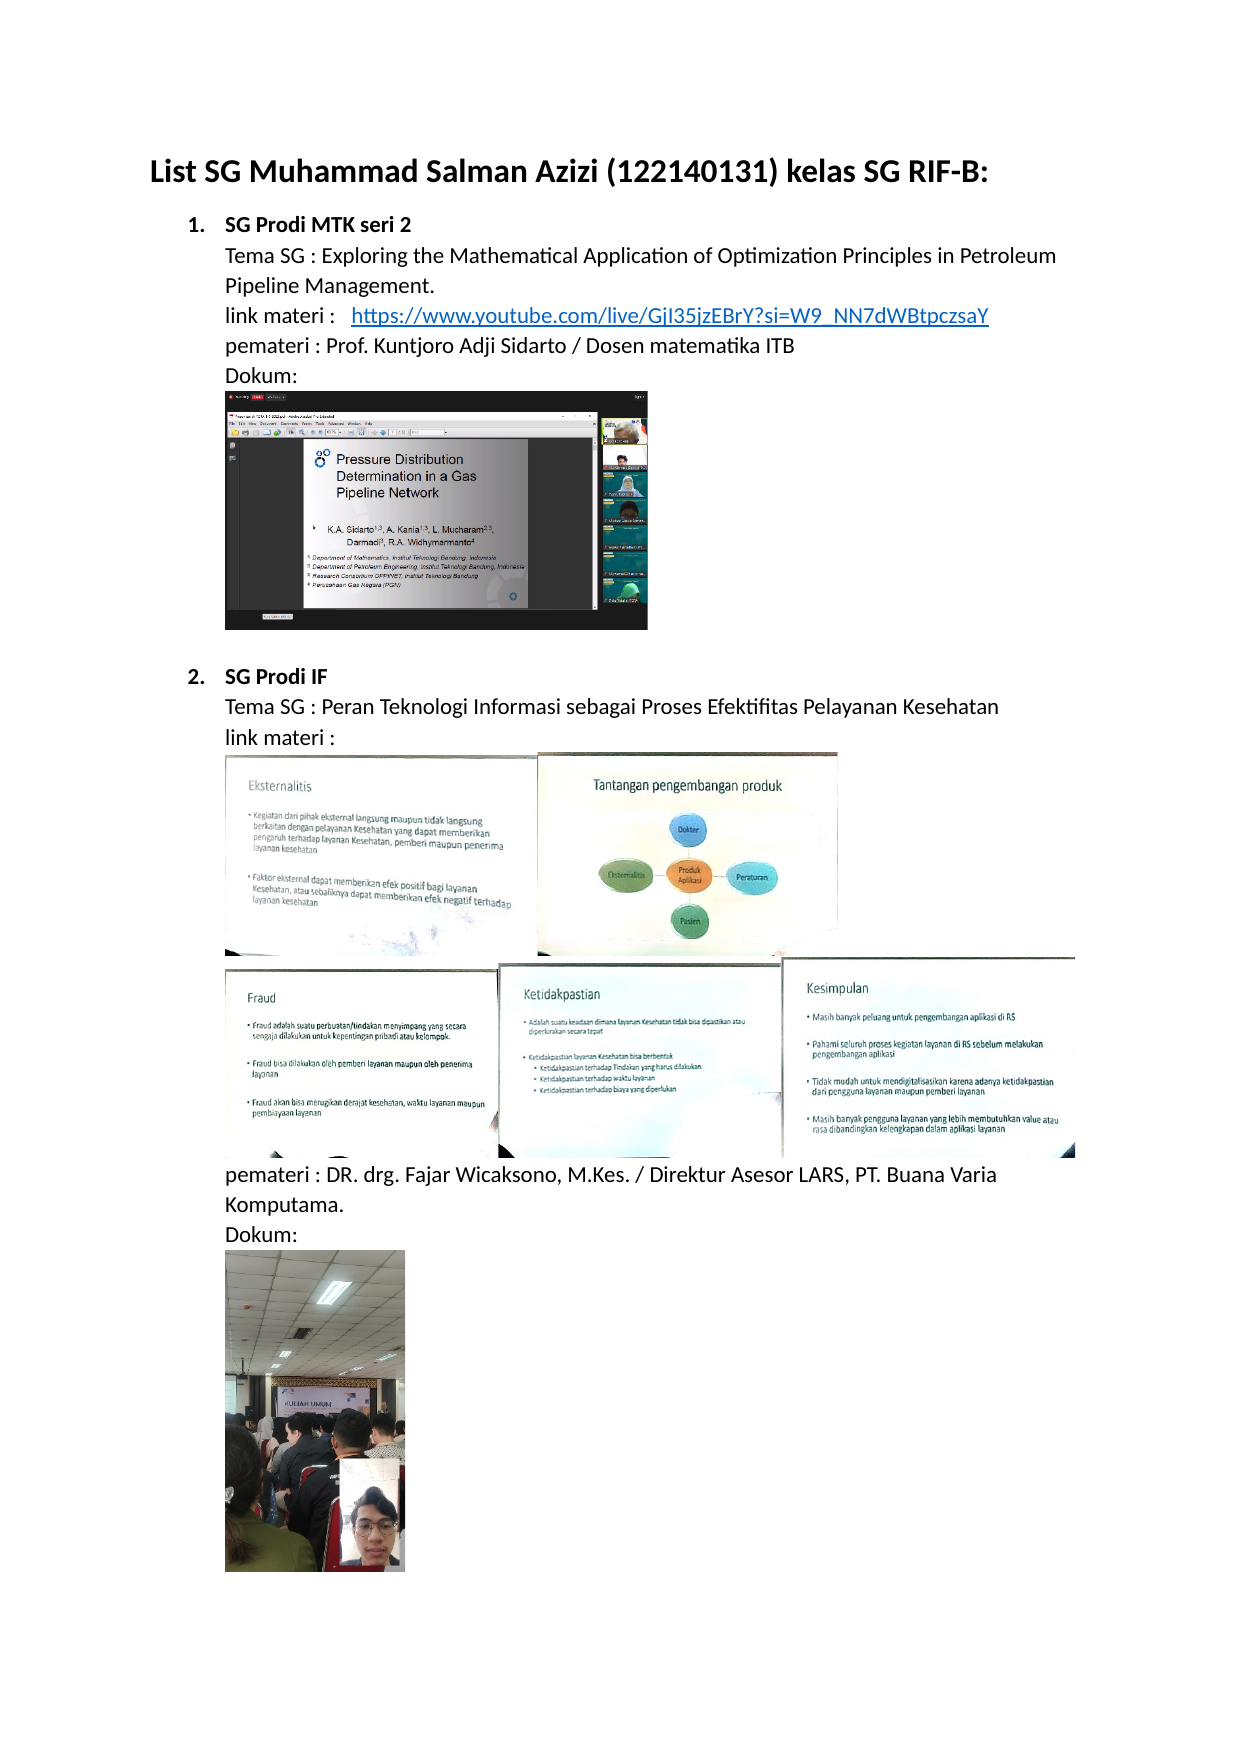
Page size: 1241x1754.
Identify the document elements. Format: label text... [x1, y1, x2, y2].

text List SG Muhammad Salman Azizi (122140131) kelas SG RIF-B: [150, 150, 1090, 191]
picture [225, 752, 838, 956]
list SG Prodi MTK seri 2 Tema SG : Exploring the Mathematical Application of Optimization Principles in Petroleum Pipeline Management. link materi : https://www.youtube.com/live/GjI35jzEBrY?si=W9_NN7dWBtpczsaY pemateri : Prof. Kuntjoro Adji Sidarto / Dosen matematika ITB Dokum: [187, 211, 1090, 390]
picture [225, 957, 1075, 1158]
picture [225, 1250, 406, 1572]
picture [225, 391, 648, 630]
